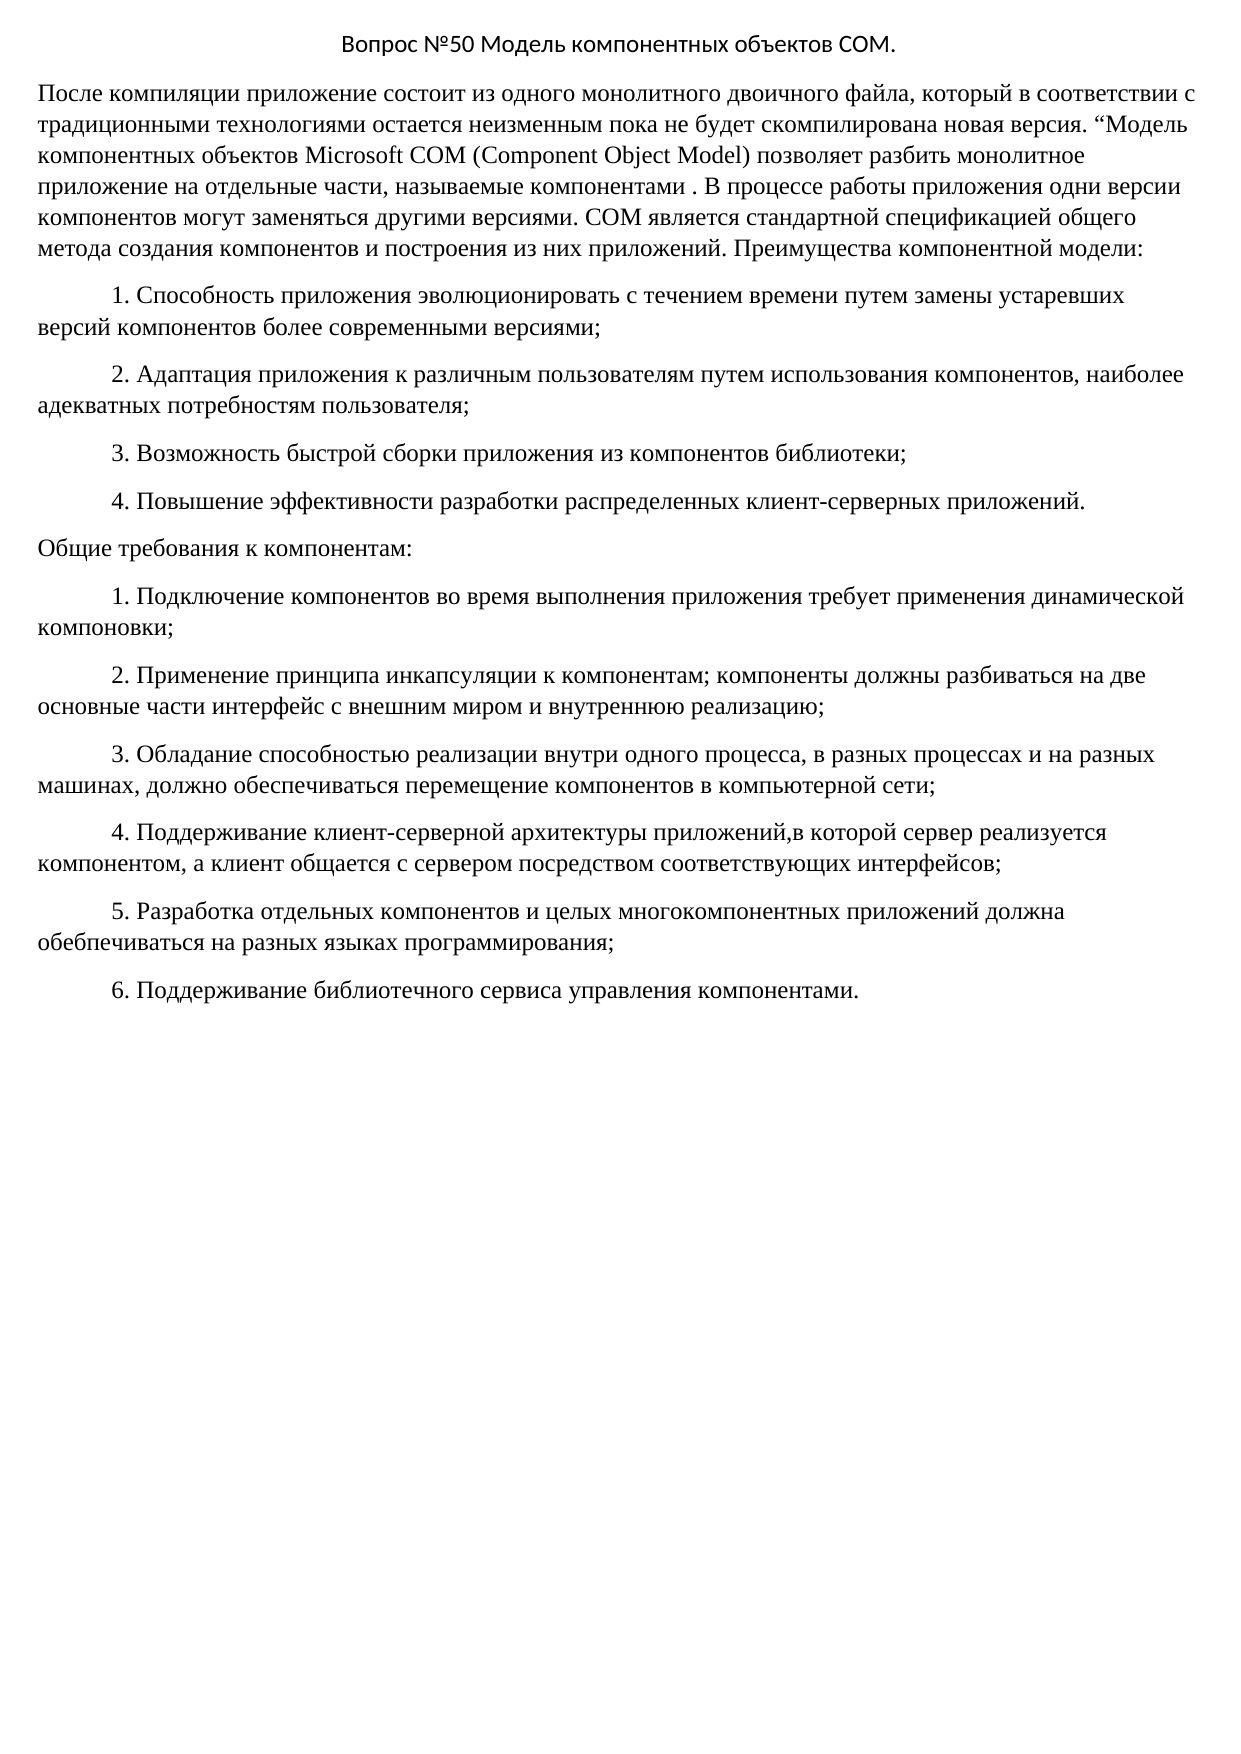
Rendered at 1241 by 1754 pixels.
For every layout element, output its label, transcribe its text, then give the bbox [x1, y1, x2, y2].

text 2. Применение принципа инкапсуляции к компонентам; компоненты должны разбиваться на две основные части интерфейс с внешним миром и внутреннюю реализацию; [37, 660, 1200, 720]
text 6. Поддерживание библиотечного сервиса управления компонентами. [37, 975, 1200, 1004]
text 3. Обладание способностью реализации внутри одного процесса, в разных процессах и на разных машинах, должно обеспечиваться перемещение компонентов в компьютерной сети; [37, 739, 1200, 798]
text Общие требования к компонентам: [37, 533, 1200, 562]
text 4. Повышение эффективности разработки распределенных клиент-серверных приложений. [37, 486, 1200, 514]
text 2. Адаптация приложения к различным пользователям путем использования компонентов, наиболее адекватных потребностям пользователя; [37, 359, 1200, 419]
text 3. Возможность быстрой сборки приложения из компонентов библиотеки; [37, 438, 1200, 467]
text Вопрос №50 Модель компонентных объектов COM. [37, 28, 1200, 59]
text После компиляции приложение состоит из одного монолитного двоичного файла, который в соответствии с традиционными технологиями остается неизменным пока не будет скомпилирована новая версия. “Модель компонентных объектов Microsoft СОМ (Component Object Model) позволяет разбить монолитное приложение на отдельные части, называемые компонентами . В процессе работы приложения одни версии компонентов могут заменяться другими версиями. СОМ является стандартной спецификацией общего метода создания компонентов и построения из них приложений. Преимущества компонентной модели: [37, 78, 1200, 262]
text 4. Поддерживание клиент-серверной архитектуры приложений,в которой сервер реализуется компонентом, а клиент общается с сервером посредством соответствующих интерфейсов; [37, 817, 1200, 877]
text 1. Способность приложения эволюционировать с течением времени путем замены устаревших версий компонентов более современными версиями; [37, 281, 1200, 340]
text 5. Разработка отдельных компонентов и целых многокомпонентных приложений должна обебпечиваться на разных языках программирования; [37, 896, 1200, 956]
text 1. Подключение компонентов во время выполнения приложения требует применения динамической компоновки; [37, 581, 1200, 641]
